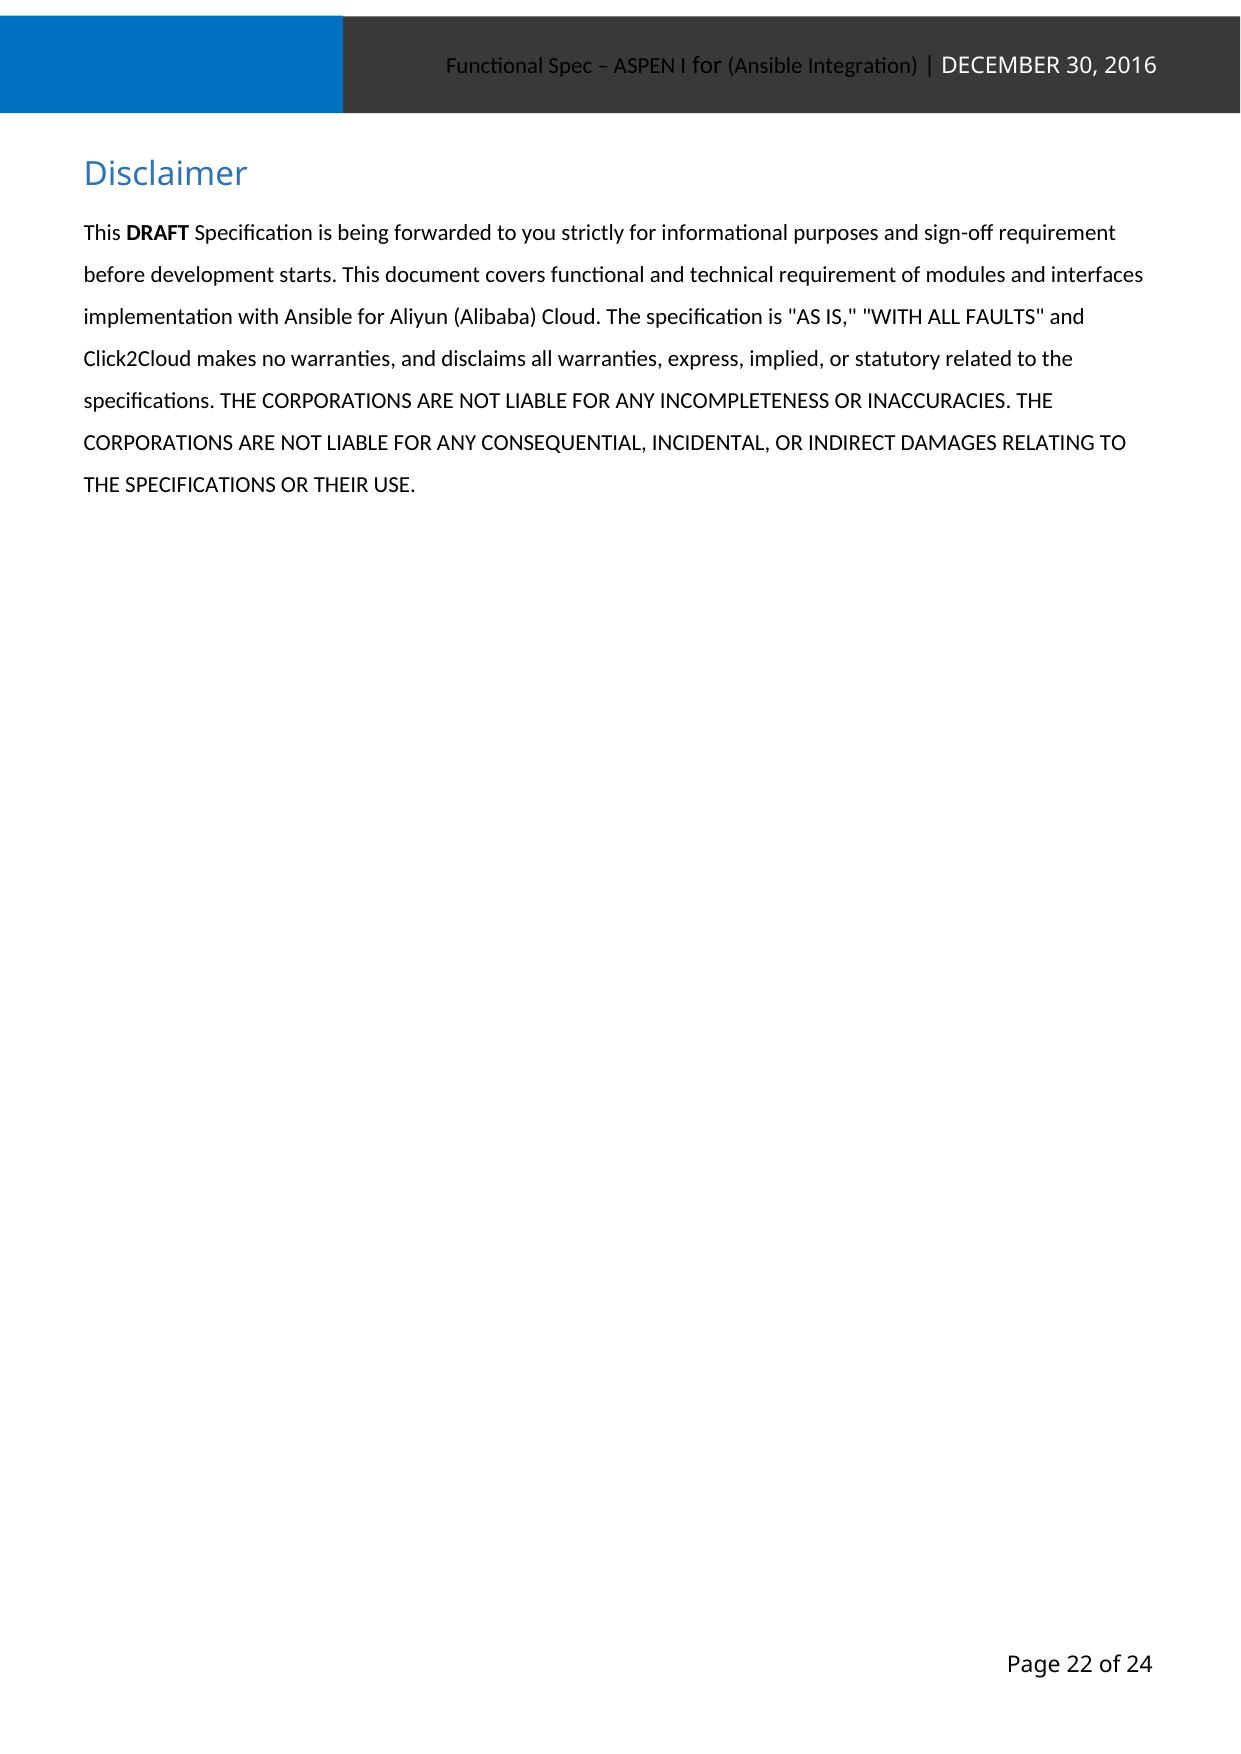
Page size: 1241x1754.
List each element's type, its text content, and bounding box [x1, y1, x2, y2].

subtitle Disclaimer [83, 150, 1152, 195]
text This DRAFT Specification is being forwarded to you strictly for informational purposes and sign-off requirement before development starts. This document covers functional and technical requirement of modules and interfaces implementation with Ansible for Aliyun (Alibaba) Cloud. The specification is "AS IS," "WITH ALL FAULTS" and Click2Cloud makes no warranties, and disclaims all warranties, express, implied, or statutory related to the specifications. THE CORPORATIONS ARE NOT LIABLE FOR ANY INCOMPLETENESS OR INACCURACIES. THE CORPORATIONS ARE NOT LIABLE FOR ANY CONSEQUENTIAL, INCIDENTAL, OR INDIRECT DAMAGES RELATING TO THE SPECIFICATIONS OR THEIR USE. [83, 218, 1152, 498]
